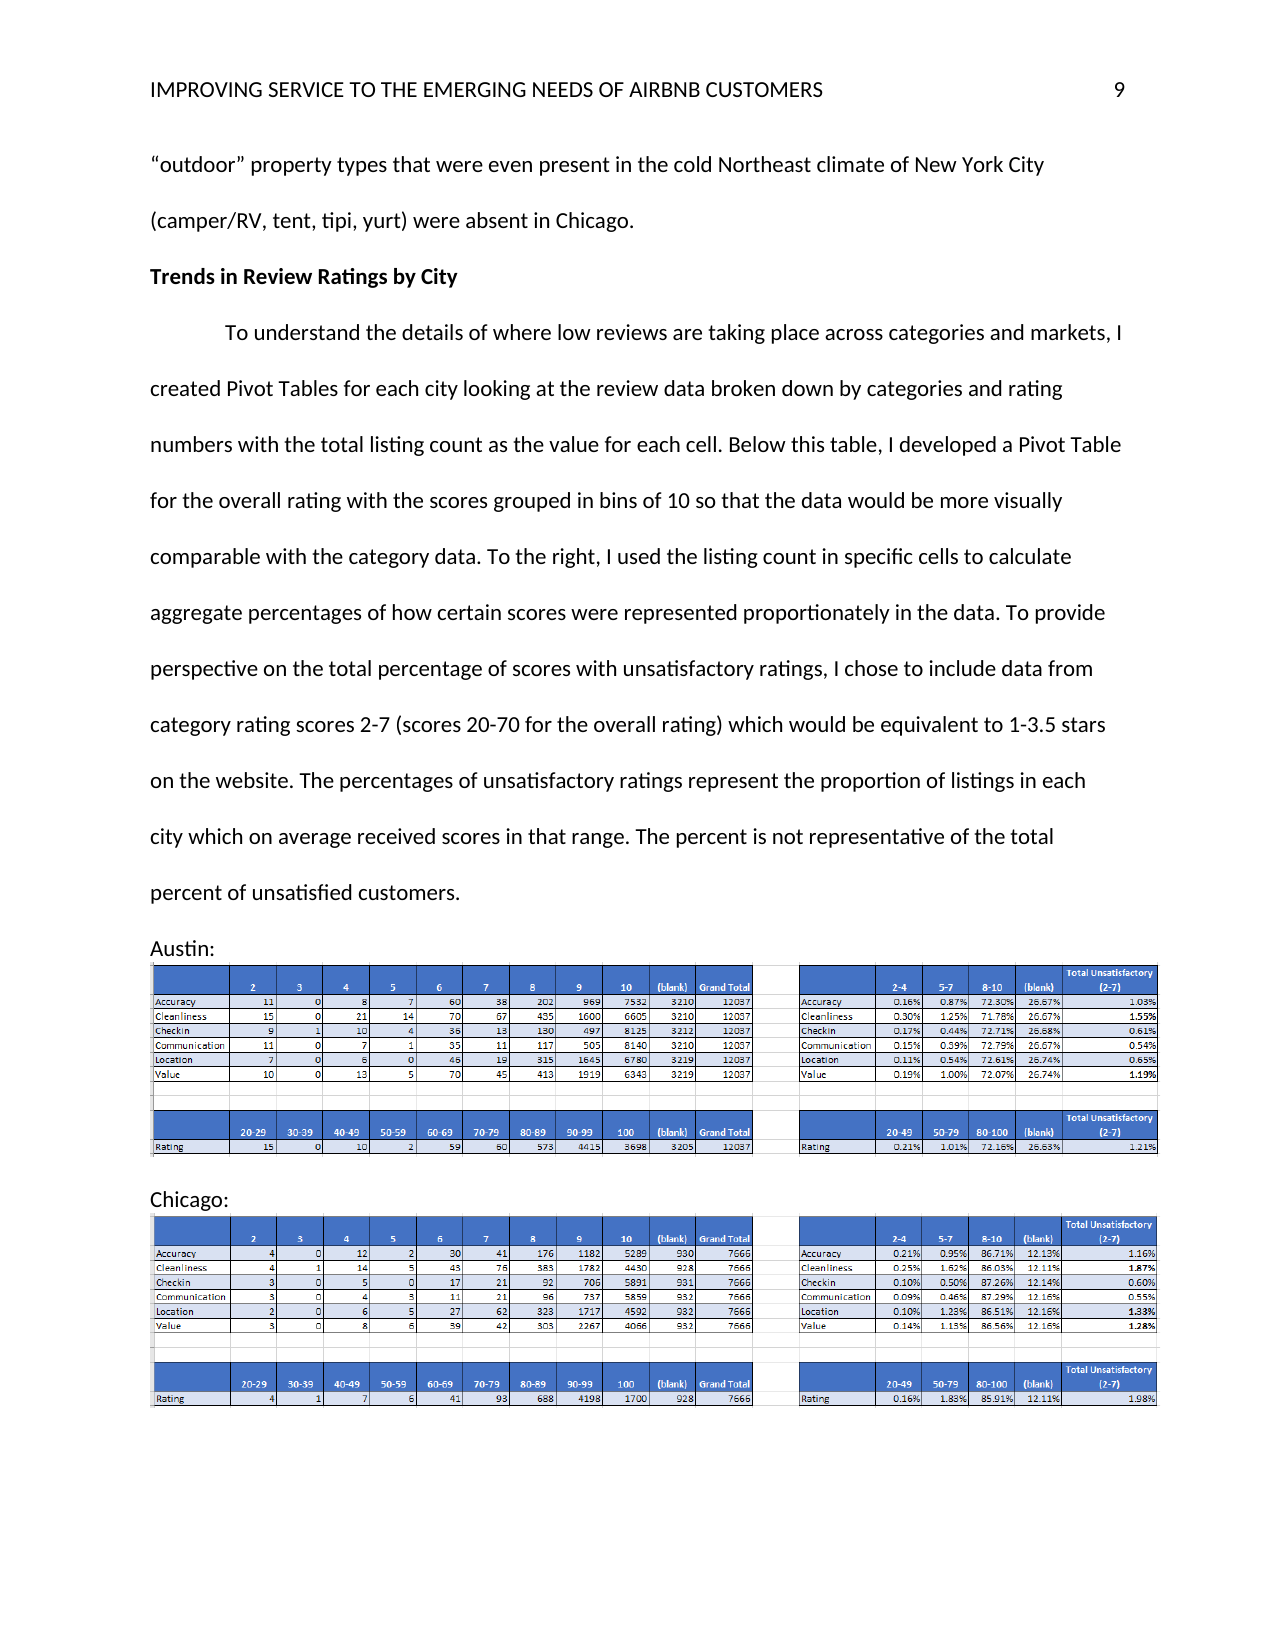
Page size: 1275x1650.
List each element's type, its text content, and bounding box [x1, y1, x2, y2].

text Chicago: [150, 1185, 1125, 1213]
picture [150, 1213, 1160, 1408]
picture [150, 962, 1160, 1157]
text To understand the details of where low reviews are taking place across categories and markets, I created Pivot Tables for each city looking at the review data broken down by categories and rating numbers with the total listing count as the value for each cell. Below this table, I developed a Pivot Table for the overall rating with the scores grouped in bins of 10 so that the data would be more visually comparable with the category data. To the right, I used the listing count in specific cells to calculate aggregate percentages of how certain scores were represented proportionately in the data. To provide perspective on the total percentage of scores with unsatisfactory ratings, I chose to include data from category rating scores 2-7 (scores 20-70 for the overall rating) which would be equivalent to 1-3.5 stars on the website. The percentages of unsatisfactory ratings represent the proportion of listings in each city which on average received scores in that range. The percent is not representative of the total percent of unsatisfied customers. [150, 318, 1125, 907]
text Trends in Review Ratings by City [150, 262, 1125, 290]
text Austin: [150, 934, 1125, 962]
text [150, 150, 1125, 234]
